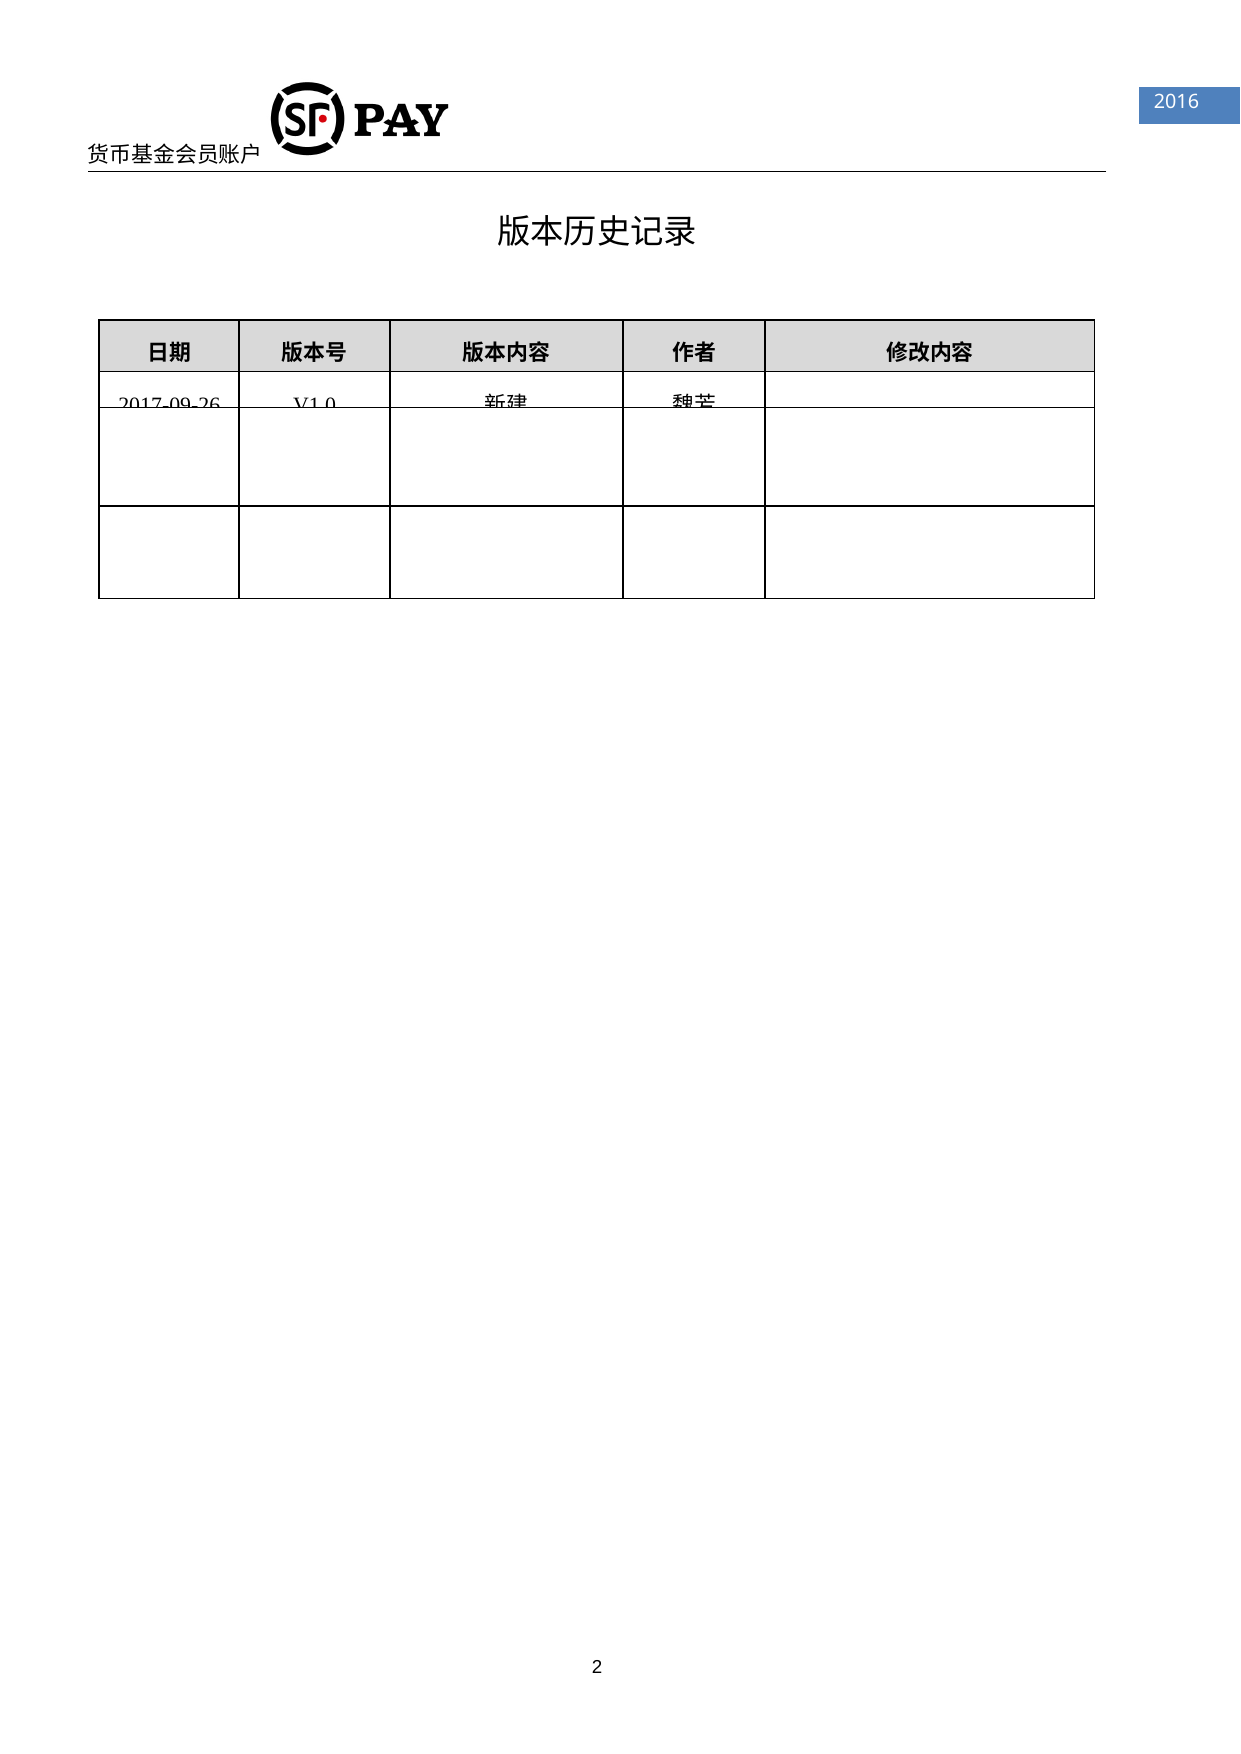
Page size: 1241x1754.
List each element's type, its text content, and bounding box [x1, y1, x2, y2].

table_cell [100, 507, 238, 598]
picture [262, 75, 458, 163]
table_cell 魏芳 [624, 372, 764, 406]
table_cell [391, 408, 622, 505]
table_cell [240, 408, 389, 505]
table_header 版本内容 [391, 321, 622, 371]
table_cell [766, 507, 1094, 598]
table_header 日期 [100, 321, 238, 371]
table_header 修改内容 [766, 321, 1094, 371]
table_cell [391, 507, 622, 598]
table_cell [766, 372, 1094, 406]
table_cell V1.0 [240, 372, 389, 406]
table_cell 2017-09-26 [100, 372, 238, 406]
table_cell [624, 507, 764, 598]
table_cell [240, 507, 389, 598]
table_header 作者 [624, 321, 764, 371]
table_cell [624, 408, 764, 505]
text 版本历史记录 [87, 204, 1106, 254]
table_cell [100, 408, 238, 505]
table_cell 新建 [391, 372, 622, 406]
table_header 版本号 [240, 321, 389, 371]
table_cell [766, 408, 1094, 505]
